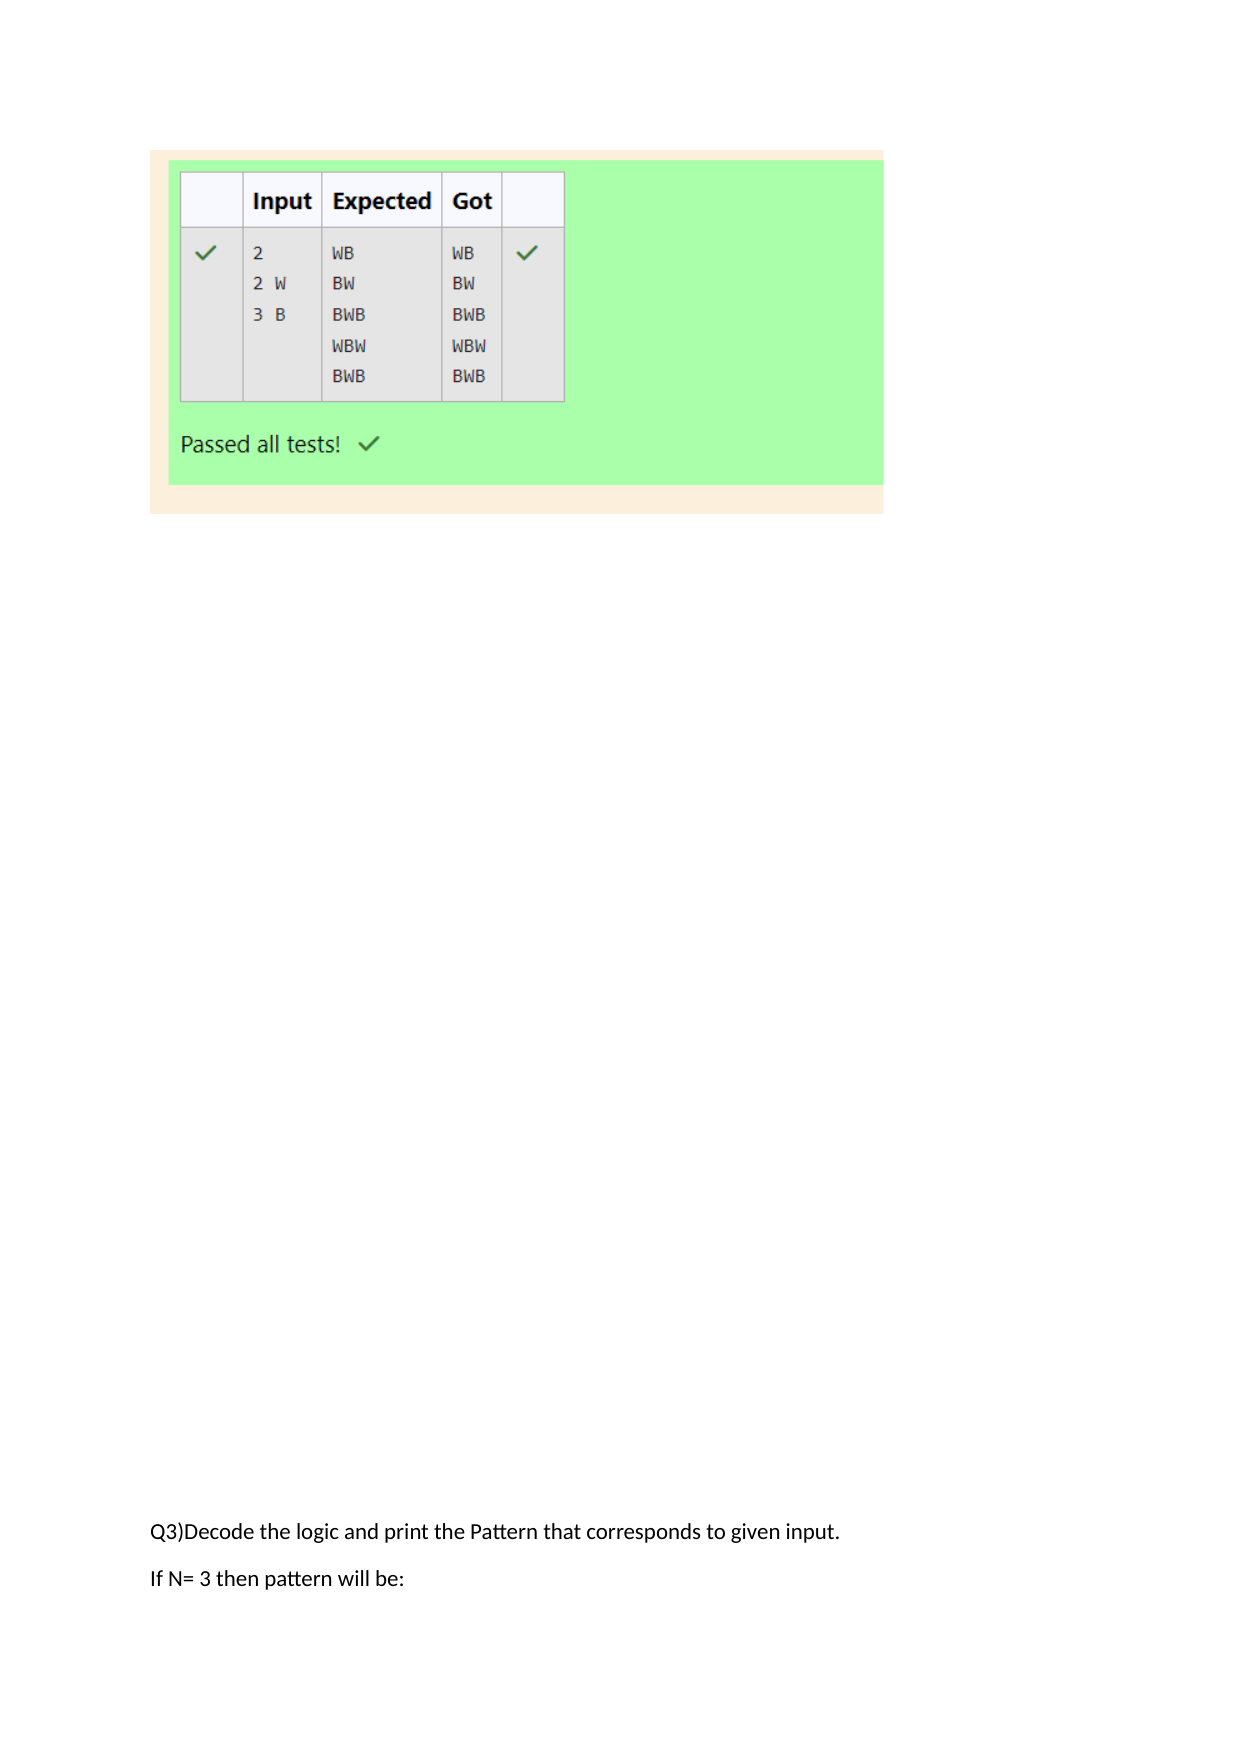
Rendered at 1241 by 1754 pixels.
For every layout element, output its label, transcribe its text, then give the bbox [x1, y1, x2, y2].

picture [150, 150, 884, 514]
text Q3)Decode the logic and print the Pattern that corresponds to given input. [150, 1517, 1090, 1545]
text If N= 3 then pattern will be: [150, 1564, 1090, 1592]
